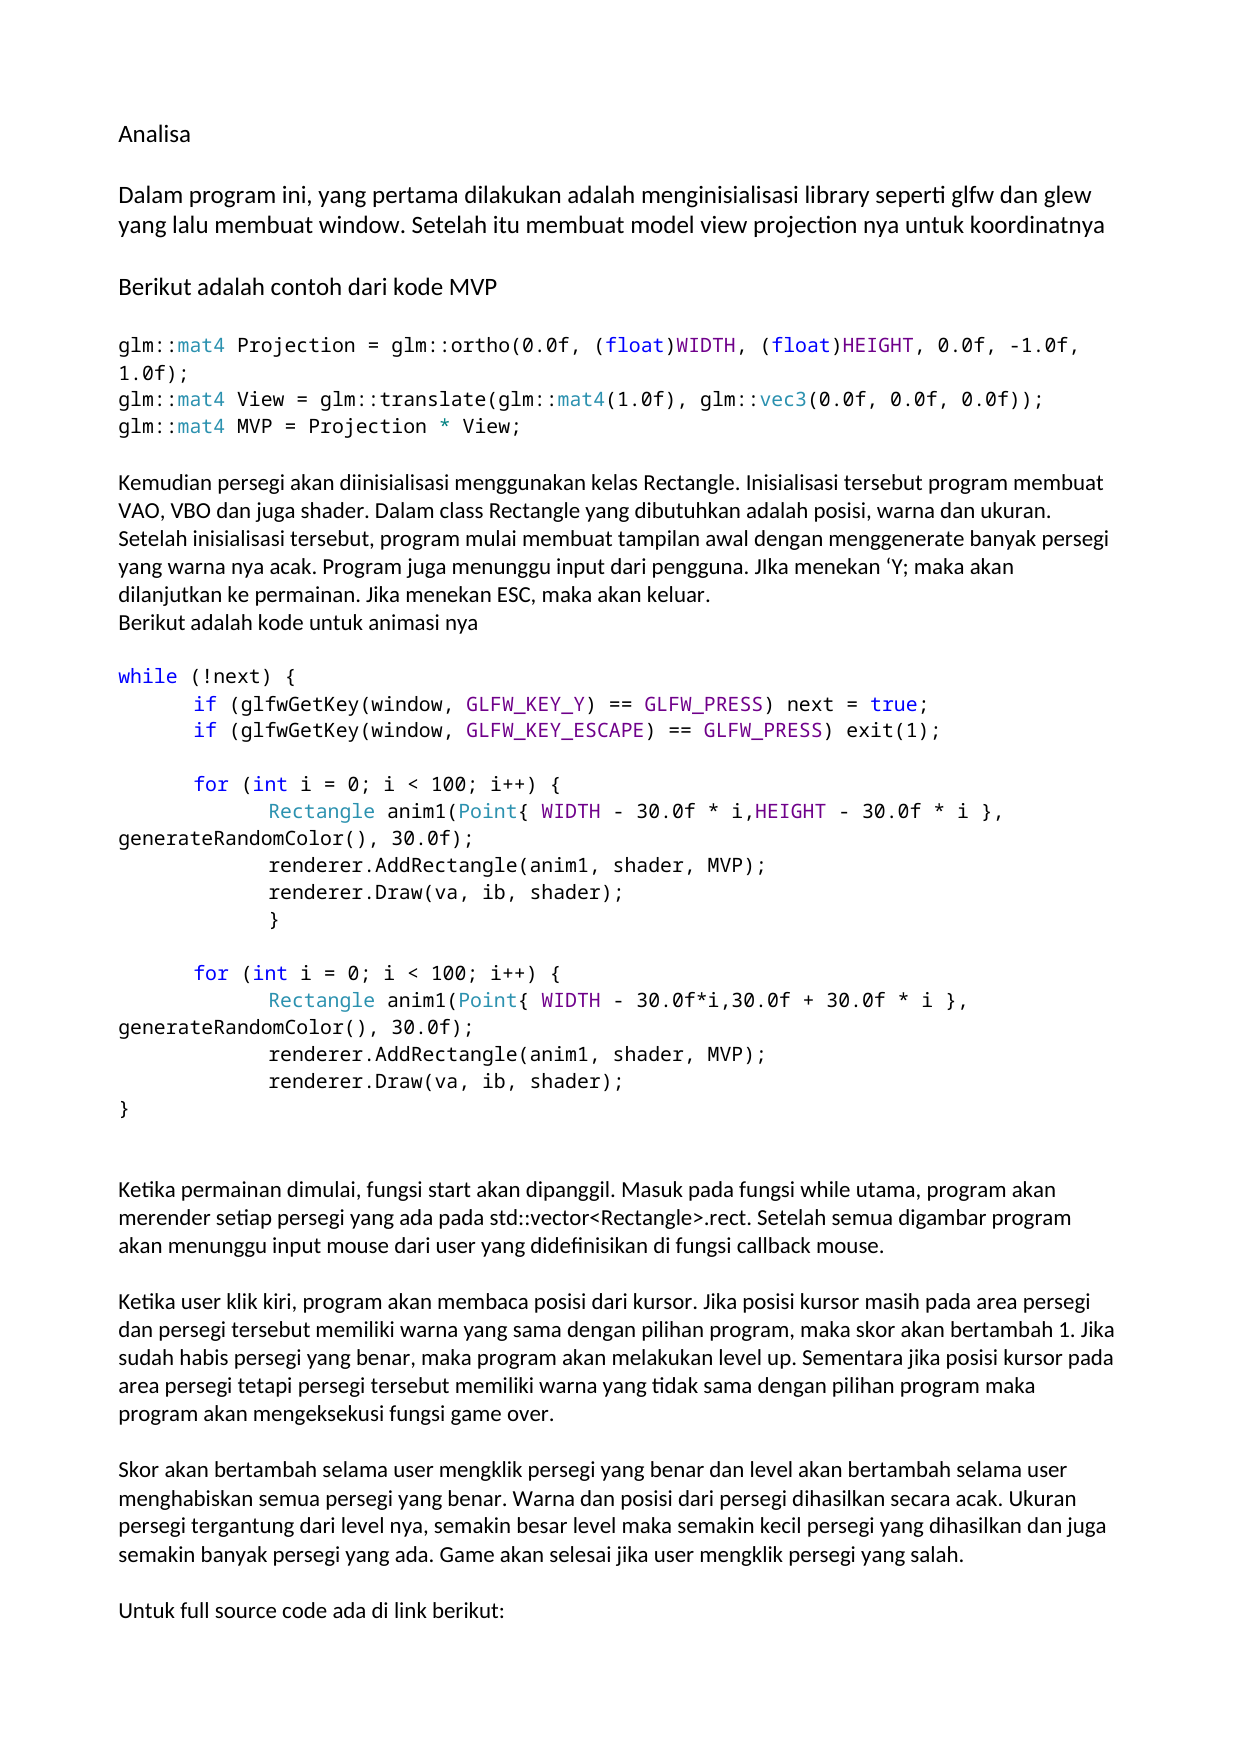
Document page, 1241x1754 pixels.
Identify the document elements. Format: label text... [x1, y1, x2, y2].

text for (int i = 0; i < 100; i++) { [118, 959, 1122, 987]
text while (!next) { [118, 663, 1122, 690]
text Skor akan bertambah selama user mengklik persegi yang benar dan level akan bertambah selama user menghabiskan semua persegi yang benar. Warna dan posisi dari persegi dihasilkan secara acak. Ukuran persegi tergantung dari level nya, semakin besar level maka semakin kecil persegi yang dihasilkan dan juga semakin banyak persegi yang ada. Game akan selesai jika user mengklik persegi yang salah. [118, 1456, 1122, 1568]
text Dalam program ini, yang pertama dilakukan adalah menginisialisasi library seperti glfw dan glew yang lalu membuat window. Setelah itu membuat model view projection nya untuk koordinatnya [118, 179, 1122, 240]
text Berikut adalah contoh dari kode MVP [118, 271, 1122, 301]
text Ketika permainan dimulai, fungsi start akan dipanggil. Masuk pada fungsi while utama, program akan merender setiap persegi yang ada pada std::vector<Rectangle>.rect. Setelah semua digambar program akan menunggu input mouse dari user yang didefinisikan di fungsi callback mouse. [118, 1175, 1122, 1259]
text renderer.Draw(va, ib, shader); [118, 1067, 1122, 1094]
text Untuk full source code ada di link berikut: [118, 1596, 1122, 1624]
text Kemudian persegi akan diinisialisasi menggunakan kelas Rectangle. Inisialisasi tersebut program membuat VAO, VBO dan juga shader. Dalam class Rectangle yang dibutuhkan adalah posisi, warna dan ukuran. Setelah inisialisasi tersebut, program mulai membuat tampilan awal dengan menggenerate banyak persegi yang warna nya acak. Program juga menunggu input dari pengguna. JIka menekan ‘Y; maka akan dilanjutkan ke permainan. Jika menekan ESC, maka akan keluar. [118, 468, 1122, 608]
text Analisa [118, 118, 1122, 149]
text Berikut adalah kode untuk animasi nya [118, 608, 1122, 636]
text glm::mat4 Projection = glm::ortho(0.0f, (float)WIDTH, (float)HEIGHT, 0.0f, -1.0f, 1.0f); [118, 332, 1122, 386]
text renderer.AddRectangle(anim1, shader, MVP); [118, 852, 1122, 879]
text if (glfwGetKey(window, GLFW_KEY_ESCAPE) == GLFW_PRESS) exit(1); [118, 717, 1122, 744]
text for (int i = 0; i < 100; i++) { [118, 771, 1122, 798]
text renderer.Draw(va, ib, shader); [118, 879, 1122, 906]
text Rectangle anim1(Point{ WIDTH - 30.0f * i,HEIGHT - 30.0f * i }, generateRandomColor(), 30.0f); [118, 798, 1122, 852]
text renderer.AddRectangle(anim1, shader, MVP); [118, 1041, 1122, 1067]
text if (glfwGetKey(window, GLFW_KEY_Y) == GLFW_PRESS) next = true; [118, 690, 1122, 717]
text } [118, 906, 1122, 933]
text Ketika user klik kiri, program akan membaca posisi dari kursor. Jika posisi kursor masih pada area persegi dan persegi tersebut memiliki warna yang sama dengan pilihan program, maka skor akan bertambah 1. Jika sudah habis persegi yang benar, maka program akan melakukan level up. Sementara jika posisi kursor pada area persegi tetapi persegi tersebut memiliki warna yang tidak sama dengan pilihan program maka program akan mengeksekusi fungsi game over. [118, 1287, 1122, 1428]
text Rectangle anim1(Point{ WIDTH - 30.0f*i,30.0f + 30.0f * i }, generateRandomColor(), 30.0f); [118, 987, 1122, 1041]
text } [118, 1094, 1122, 1121]
text glm::mat4 MVP = Projection * View; [118, 413, 1122, 440]
text glm::mat4 View = glm::translate(glm::mat4(1.0f), glm::vec3(0.0f, 0.0f, 0.0f)); [118, 386, 1122, 413]
